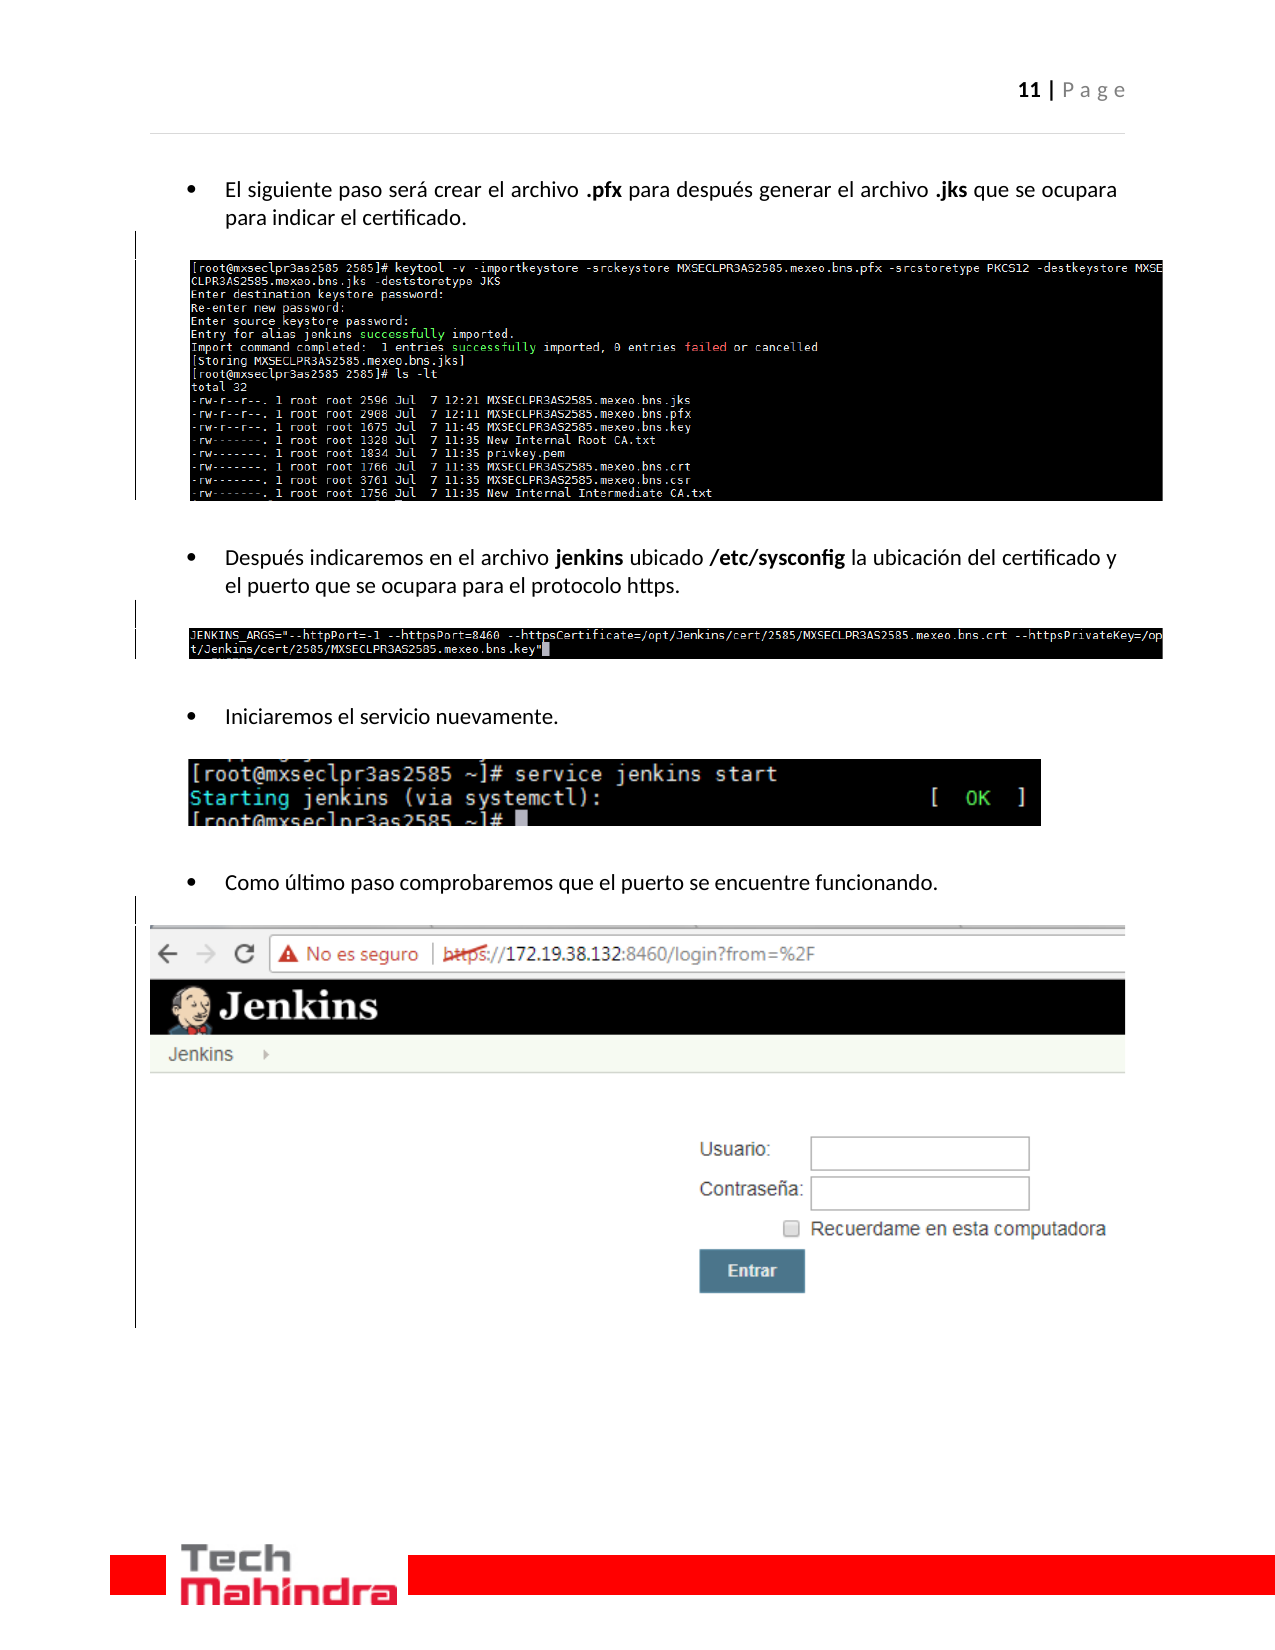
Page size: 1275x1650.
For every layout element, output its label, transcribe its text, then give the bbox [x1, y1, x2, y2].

picture [187, 260, 1163, 501]
picture [150, 925, 1125, 1329]
picture [187, 628, 1163, 659]
list Iniciaremos el servicio nuevamente. [187, 702, 1117, 730]
list El siguiente paso será crear el archivo .pfx para después generar el archivo .jks que se ocupara para indicar el certificado. [187, 175, 1117, 231]
list Como último paso comprobaremos que el puerto se encuentre funcionando. [187, 868, 1117, 896]
picture [180, 1544, 397, 1605]
list Después indicaremos en el archivo jenkins ubicado /etc/sysconfig la ubicación del certificado y el puerto que se ocupara para el protocolo https. [187, 543, 1117, 599]
picture [187, 759, 1041, 826]
